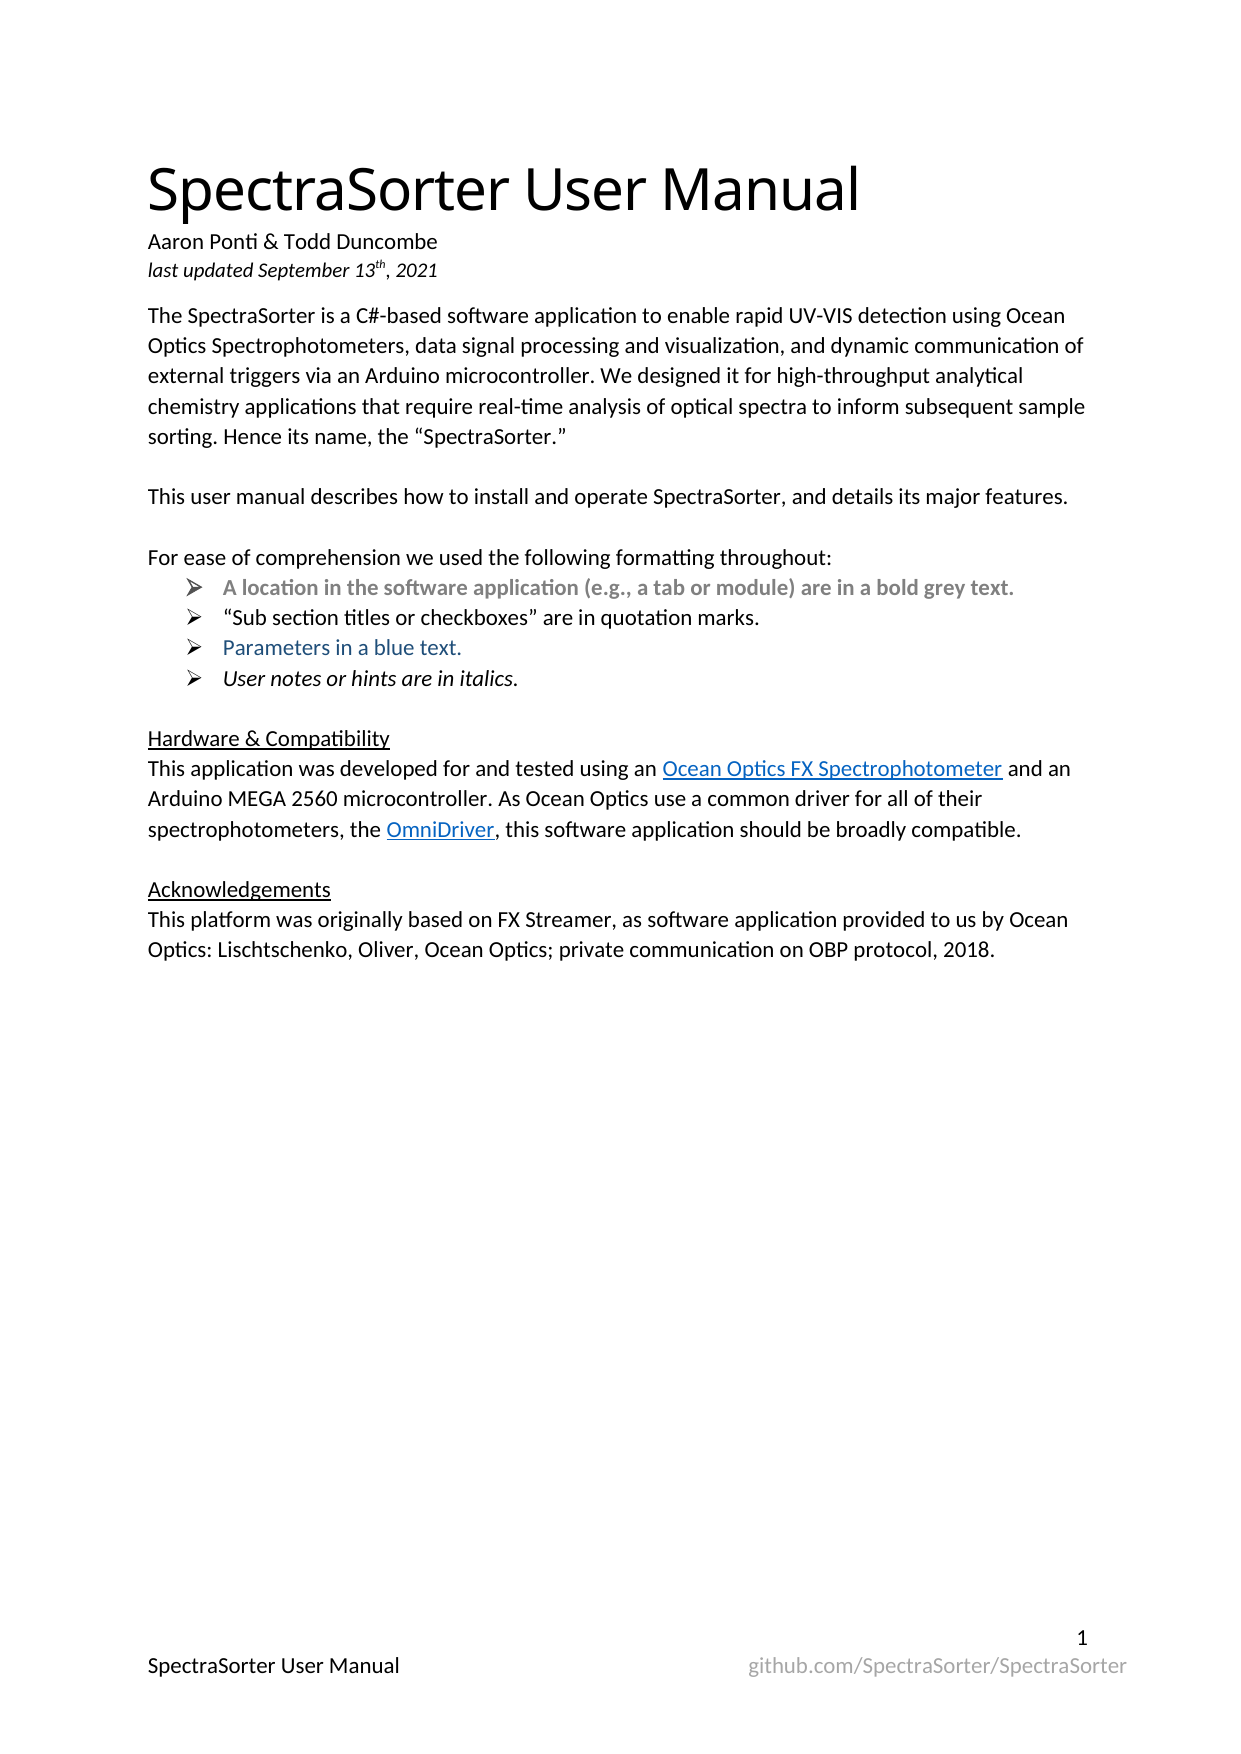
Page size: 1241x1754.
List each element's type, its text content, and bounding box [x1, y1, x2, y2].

text This user manual describes how to install and operate SpectraSorter, and details its major features. [148, 482, 1087, 510]
text Hardware & Compatibility [148, 724, 1087, 752]
text Aaron Ponti & Todd Duncombe last updated September 13th, 2021 [148, 227, 1087, 282]
list Parameters in a blue text. [185, 633, 1087, 661]
list A location in the software application (e.g., a tab or module) are in a bold grey text. [185, 573, 1087, 601]
text This application was developed for and tested using an Ocean Optics FX Spectrophotometer and an Arduino MEGA 2560 microcontroller. As Ocean Optics use a common driver for all of their spectrophotometers, the OmniDriver, this software application should be broadly compatible. [148, 754, 1087, 843]
text This platform was originally based on FX Streamer, as software application provided to us by Ocean Optics: Lischtschenko, Oliver, Ocean Optics; private communication on OBP protocol, 2018. [148, 905, 1087, 963]
list “Sub section titles or checkboxes” are in quotation marks. [185, 603, 1087, 631]
text The SpectraSorter is a C#-based software application to enable rapid UV-VIS detection using Ocean Optics Spectrophotometers, data signal processing and visualization, and dynamic communication of external triggers via an Arduino microcontroller. We designed it for high-throughput analytical chemistry applications that require real-time analysis of optical spectra to inform subsequent sample sorting. Hence its name, the “SpectraSorter.” [148, 301, 1087, 450]
text For ease of comprehension we used the following formatting throughout: [148, 543, 1087, 571]
text Acknowledgements [148, 875, 1087, 903]
title SpectraSorter User Manual [148, 148, 1087, 227]
list User notes or hints are in italics. [185, 664, 1087, 692]
